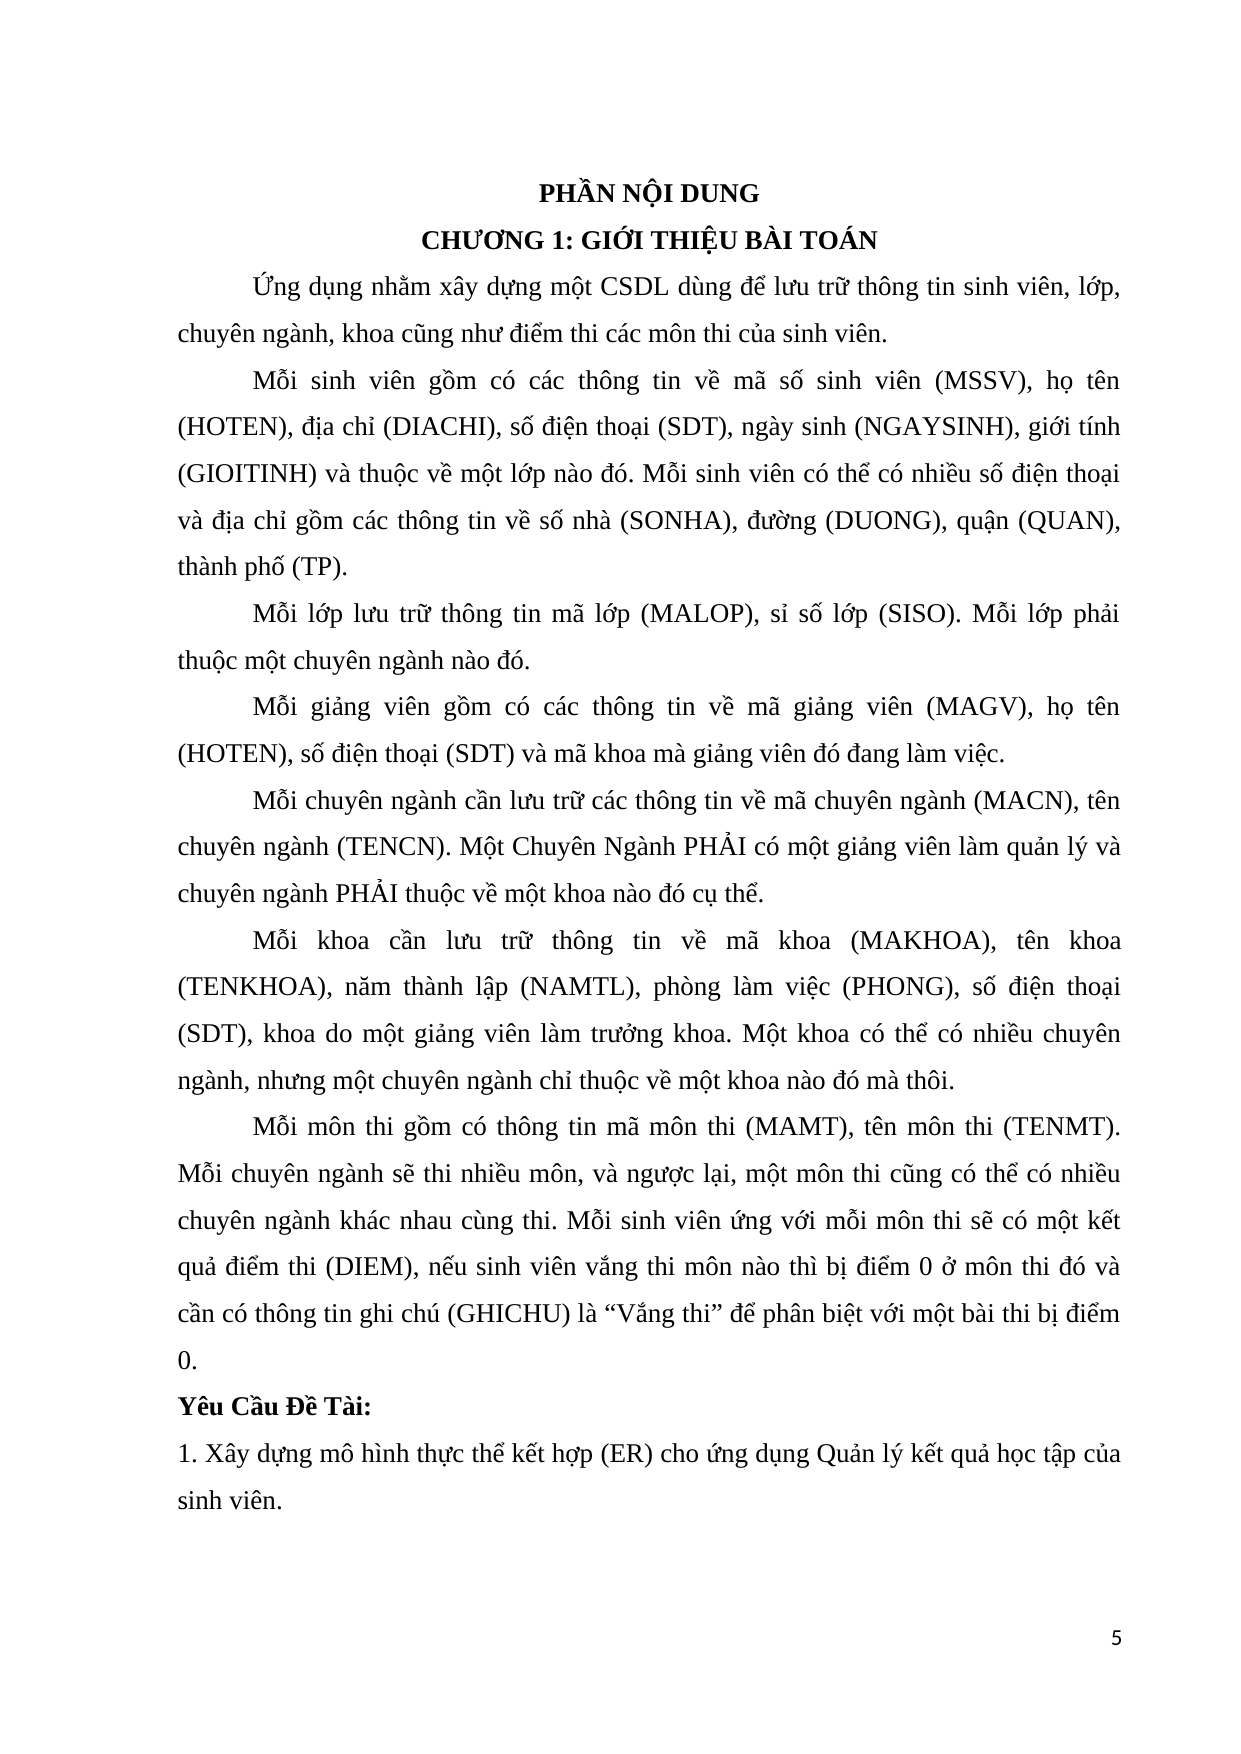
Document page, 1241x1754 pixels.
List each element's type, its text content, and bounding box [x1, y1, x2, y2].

text Mỗi khoa cần lưu trữ thông tin về mã khoa (MAKHOA), tên khoa (TENKHOA), năm thành lập (NAMTL), phòng làm việc (PHONG), số điện thoại (SDT), khoa do một giảng viên làm trưởng khoa. Một khoa có thể có nhiều chuyên ngành, nhưng một chuyên ngành chỉ thuộc về một khoa nào đó mà thôi. [177, 924, 1122, 1095]
text Mỗi giảng viên gồm có các thông tin về mã giảng viên (MAGV), họ tên (HOTEN), số điện thoại (SDT) và mã khoa mà giảng viên đó đang làm việc. [177, 691, 1122, 768]
text Mỗi chuyên ngành cần lưu trữ các thông tin về mã chuyên ngành (MACN), tên chuyên ngành (TENCN). Một Chuyên Ngành PHẢI có một giảng viên làm quản lý và chuyên ngành PHẢI thuộc về một khoa nào đó cụ thể. [177, 784, 1122, 908]
text Mỗi lớp lưu trữ thông tin mã lớp (MALOP), sỉ số lớp (SISO). Mỗi lớp phải thuộc một chuyên ngành nào đó. [177, 597, 1122, 675]
text PHẦN NỘI DUNG [177, 177, 1122, 208]
text 1. Xây dựng mô hình thực thể kết hợp (ER) cho ứng dụng Quản lý kết quả học tập của sinh viên. [177, 1437, 1122, 1515]
text Mỗi môn thi gồm có thông tin mã môn thi (MAMT), tên môn thi (TENMT). Mỗi chuyên ngành sẽ thi nhiều môn, và ngược lại, một môn thi cũng có thể có nhiều chuyên ngành khác nhau cùng thi. Mỗi sinh viên ứng với mỗi môn thi sẽ có một kết quả điểm thi (DIEM), nếu sinh viên vắng thi môn nào thì bị điểm 0 ở môn thi đó và cần có thông tin ghi chú (GHICHU) là “Vắng thi” để phân biệt với một bài thi bị điểm 0. [177, 1111, 1122, 1375]
text CHƯƠNG 1: GIỚI THIỆU BÀI TOÁN [177, 224, 1122, 255]
text Ứng dụng nhằm xây dựng một CSDL dùng để lưu trữ thông tin sinh viên, lớp, chuyên ngành, khoa cũng như điểm thi các môn thi của sinh viên. [177, 271, 1122, 348]
text Mỗi sinh viên gồm có các thông tin về mã số sinh viên (MSSV), họ tên (HOTEN), địa chỉ (DIACHI), số điện thoại (SDT), ngày sinh (NGAYSINH), giới tính (GIOITINH) và thuộc về một lớp nào đó. Mỗi sinh viên có thể có nhiều số điện thoại và địa chỉ gồm các thông tin về số nhà (SONHA), đường (DUONG), quận (QUAN), thành phố (TP). [177, 364, 1122, 582]
text Yêu Cầu Đề Tài: [177, 1391, 1122, 1422]
